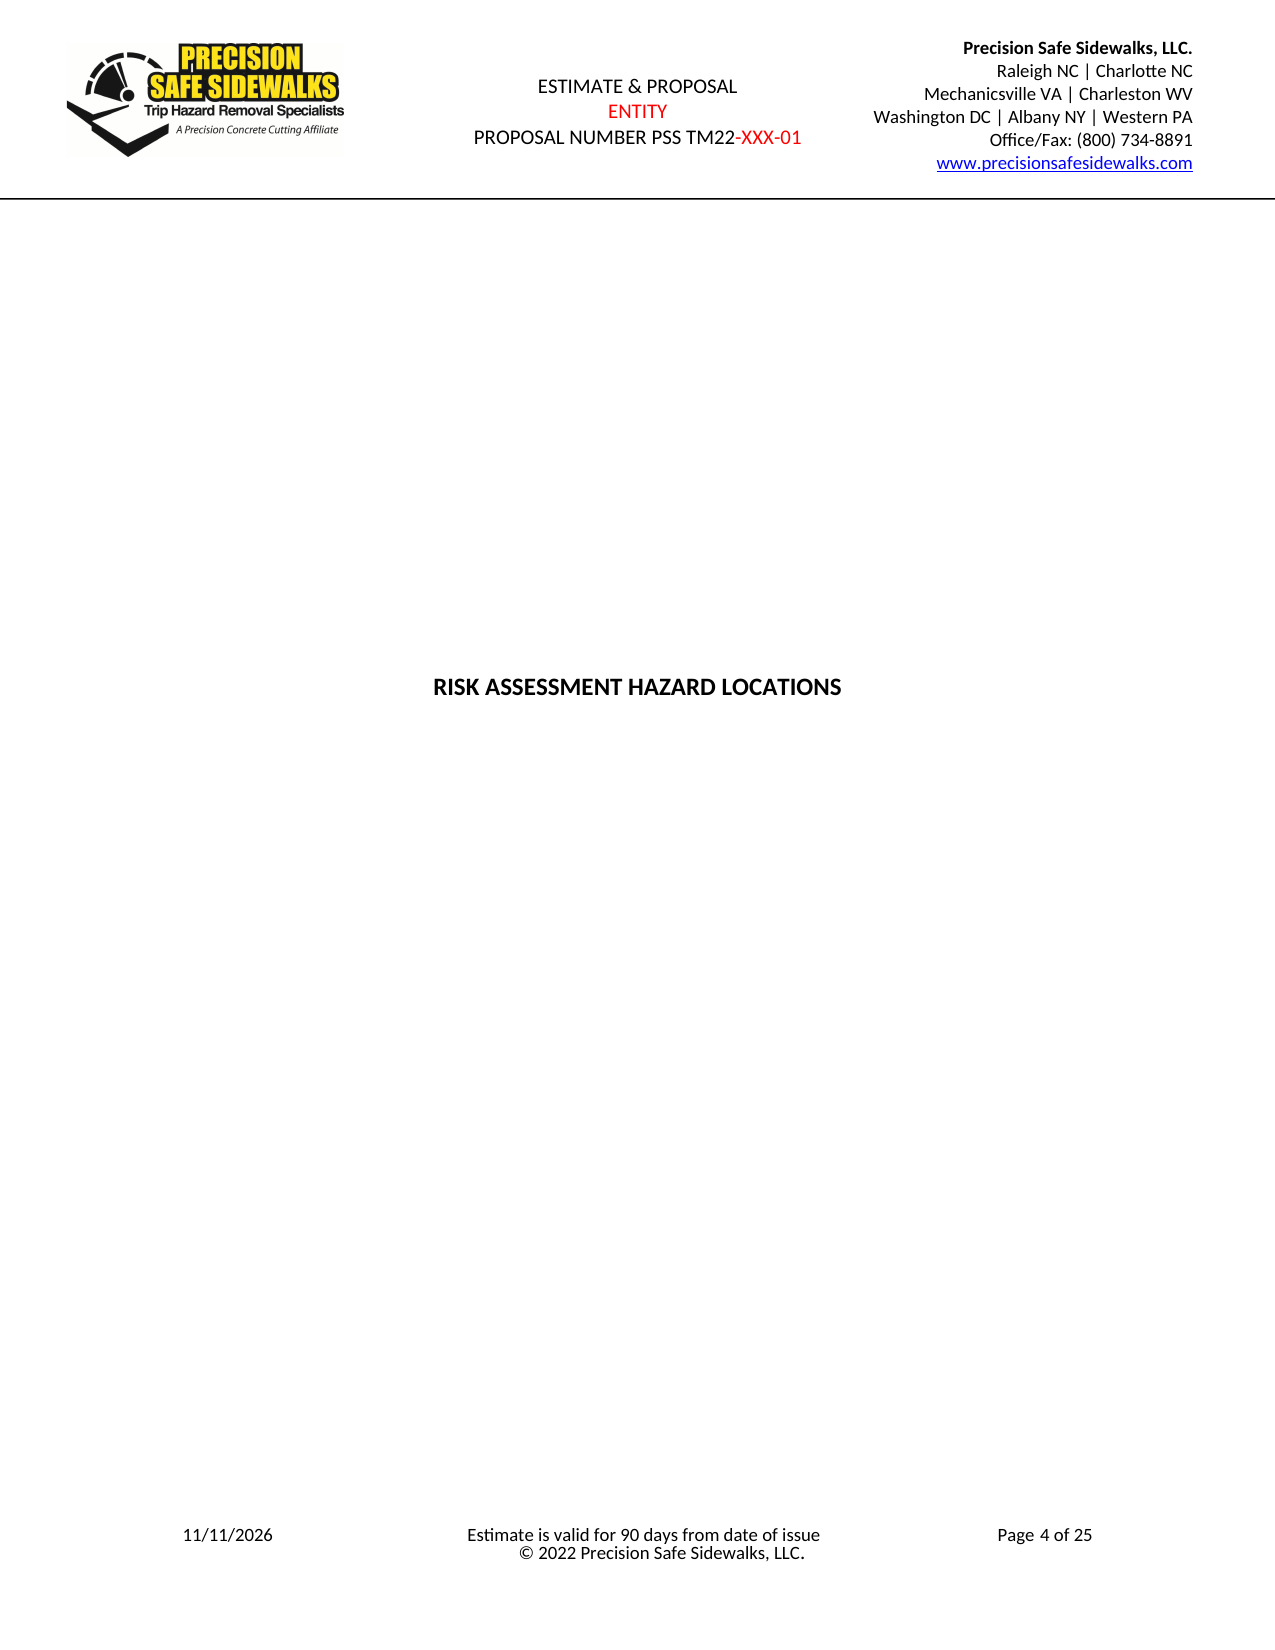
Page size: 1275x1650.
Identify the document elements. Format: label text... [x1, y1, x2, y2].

text RISK ASSESSMENT HAZARD LOCATIONS [135, 671, 1140, 702]
picture [66, 43, 344, 157]
